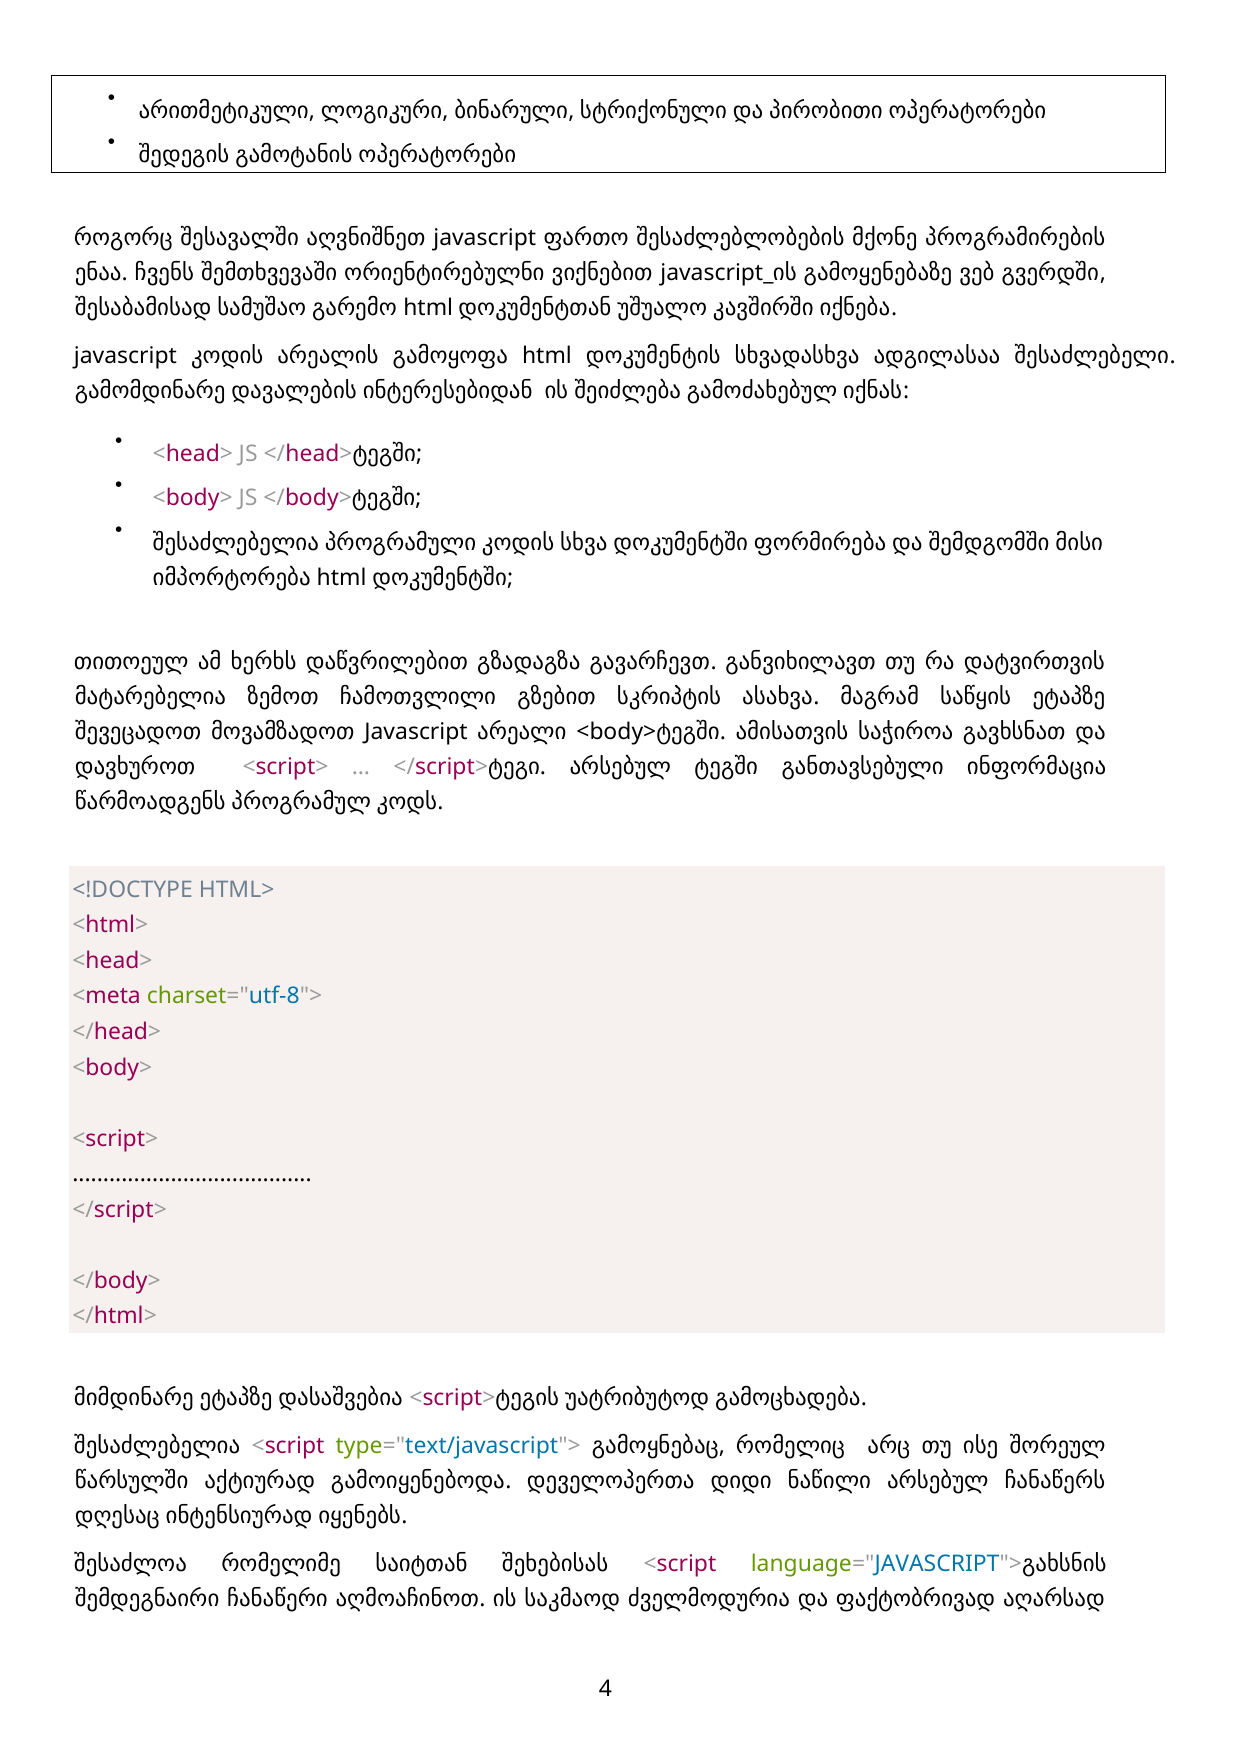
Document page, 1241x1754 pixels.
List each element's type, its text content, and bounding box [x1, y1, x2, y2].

list <body> JS </body>ტეგში; [115, 472, 1181, 513]
text შესაძლებელია <script type="text/javascript"> გამოყნებაც, რომელიც არც თუ ისე შორეულ წარსულში აქტიურად გამოიყენებოდა. დეველოპერთა დიდი ნაწილი არსებულ ჩანაწერს დღესაც ინტენსიურად იყენებს. [74, 1429, 1107, 1530]
table_header <!DOCTYPE HTML> <html> <head> <meta charset="utf-8"> </head> <body> <script> ....................................... </script> </body> </html> [69, 866, 1165, 1333]
text მიმდინარე ეტაპზე დასაშვებია <script>ტეგის უატრიბუტოდ გამოცხადება. [74, 1381, 1177, 1412]
list <head> JS </head>ტეგში; [115, 428, 1181, 469]
list შესაძლებელია პროგრამული კოდის სხვა დოკუმენტში ფორმირება და შემდგომში მისი იმპორტორება html დოკუმენტში; [115, 517, 1181, 592]
text javascript კოდის არეალის გამოყოფა html დოკუმენტის სხვადასხვა ადგილასაა შესაძლებელი. გამომდინარე დავალების ინტერესებიდან ის შეიძლება გამოძახებულ იქნას: [74, 338, 1177, 405]
text თითოეულ ამ ხერხს დაწვრილებით გზადაგზა გავარჩევთ. განვიხილავთ თუ რა დატვირთვის მატარებელია ზემოთ ჩამოთვლილი გზებით სკრიპტის ასახვა. მაგრამ საწყის ეტაპზე შევეცადოთ მოვამზადოთ Javascript არეალი <body>ტეგში. ამისათვის საჭიროა გავხსნათ და დავხუროთ <script> … </script>ტეგი. არსებულ ტეგში განთავსებული ინფორმაცია წარმოადგენს პროგრამულ კოდს. [74, 645, 1106, 816]
text როგორც შესავალში აღვნიშნეთ javascript ფართო შესაძლებლობების მქონე პროგრამირების ენაა. ჩვენს შემთხვევაში ორიენტირებულნი ვიქნებით javascript_ის გამოყენებაზე ვებ გვერდში, შესაბამისად სამუშაო გარემო html დოკუმენტთან უშუალო კავშირში იქნება. [74, 221, 1107, 322]
